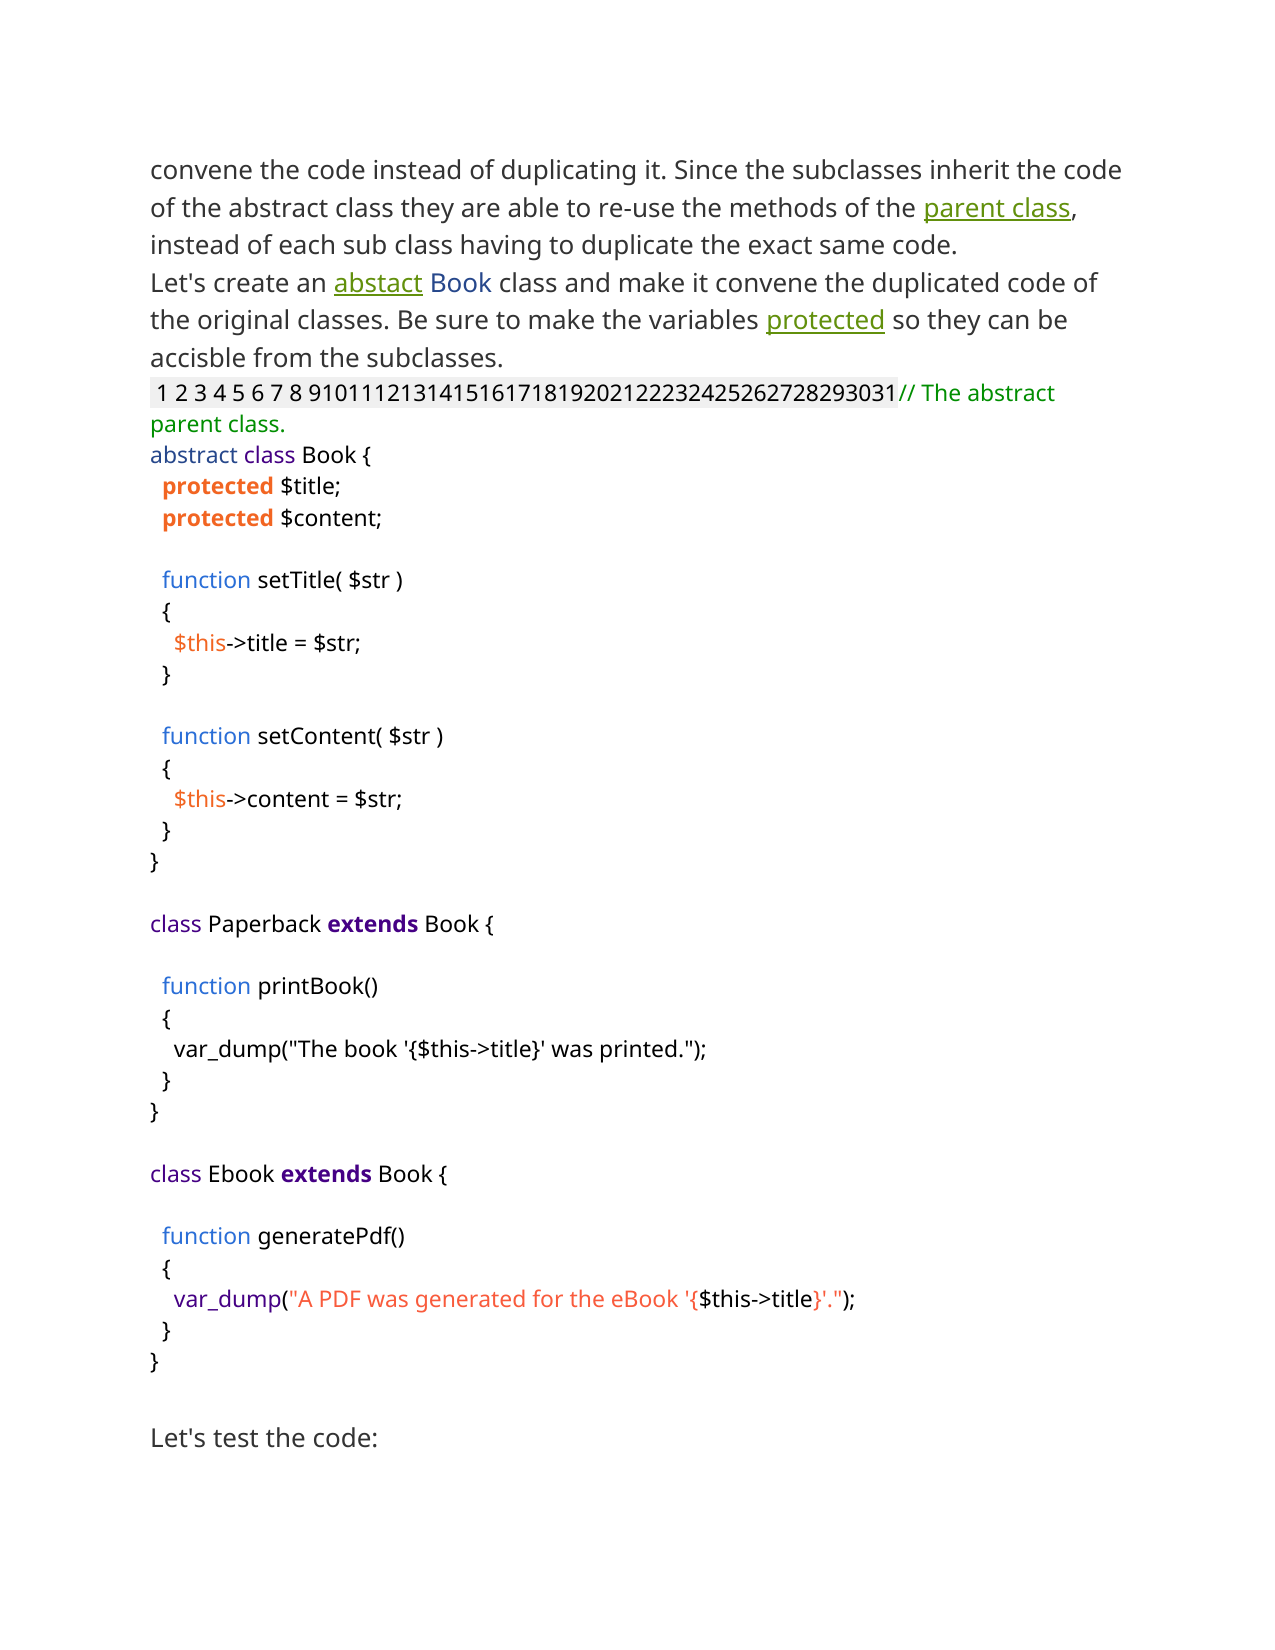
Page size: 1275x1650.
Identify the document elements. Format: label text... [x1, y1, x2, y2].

text { [150, 752, 1125, 783]
text 1 2 3 4 5 6 7 8 910111213141516171819202122232425262728293031// The abstract parent class. [150, 377, 1125, 439]
text } [150, 814, 1125, 845]
text Let's create an abstact Book class and make it convene the duplicated code of the original classes. Be sure to make the variables protected so they can be accisble from the subclasses. [150, 262, 1125, 375]
text { [150, 1002, 1125, 1033]
text function setContent( $str ) [150, 720, 1125, 752]
text class Paperback extends Book { [150, 908, 1125, 939]
text Let's test the code: [150, 1418, 1125, 1456]
text abstract class Book { [150, 439, 1125, 470]
text { [150, 595, 1125, 627]
text } [150, 845, 1125, 877]
text } [150, 658, 1125, 689]
text function printBook() [150, 970, 1125, 1002]
text var_dump("A PDF was generated for the eBook '{$this->title}'."); [150, 1283, 1125, 1314]
text } [150, 1344, 1125, 1377]
text $this->title = $str; [150, 627, 1125, 658]
text } [150, 1095, 1125, 1127]
text function generatePdf() [150, 1220, 1125, 1252]
text class Ebook extends Book { [150, 1158, 1125, 1189]
text { [150, 1252, 1125, 1283]
text function setTitle( $str ) [150, 564, 1125, 595]
text } [150, 1064, 1125, 1095]
text } [150, 1314, 1125, 1344]
text protected $title; [150, 470, 1125, 502]
text var_dump("The book '{$this->title}' was printed."); [150, 1033, 1125, 1064]
text $this->content = $str; [150, 783, 1125, 814]
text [150, 150, 1125, 262]
text protected $content; [150, 502, 1125, 533]
